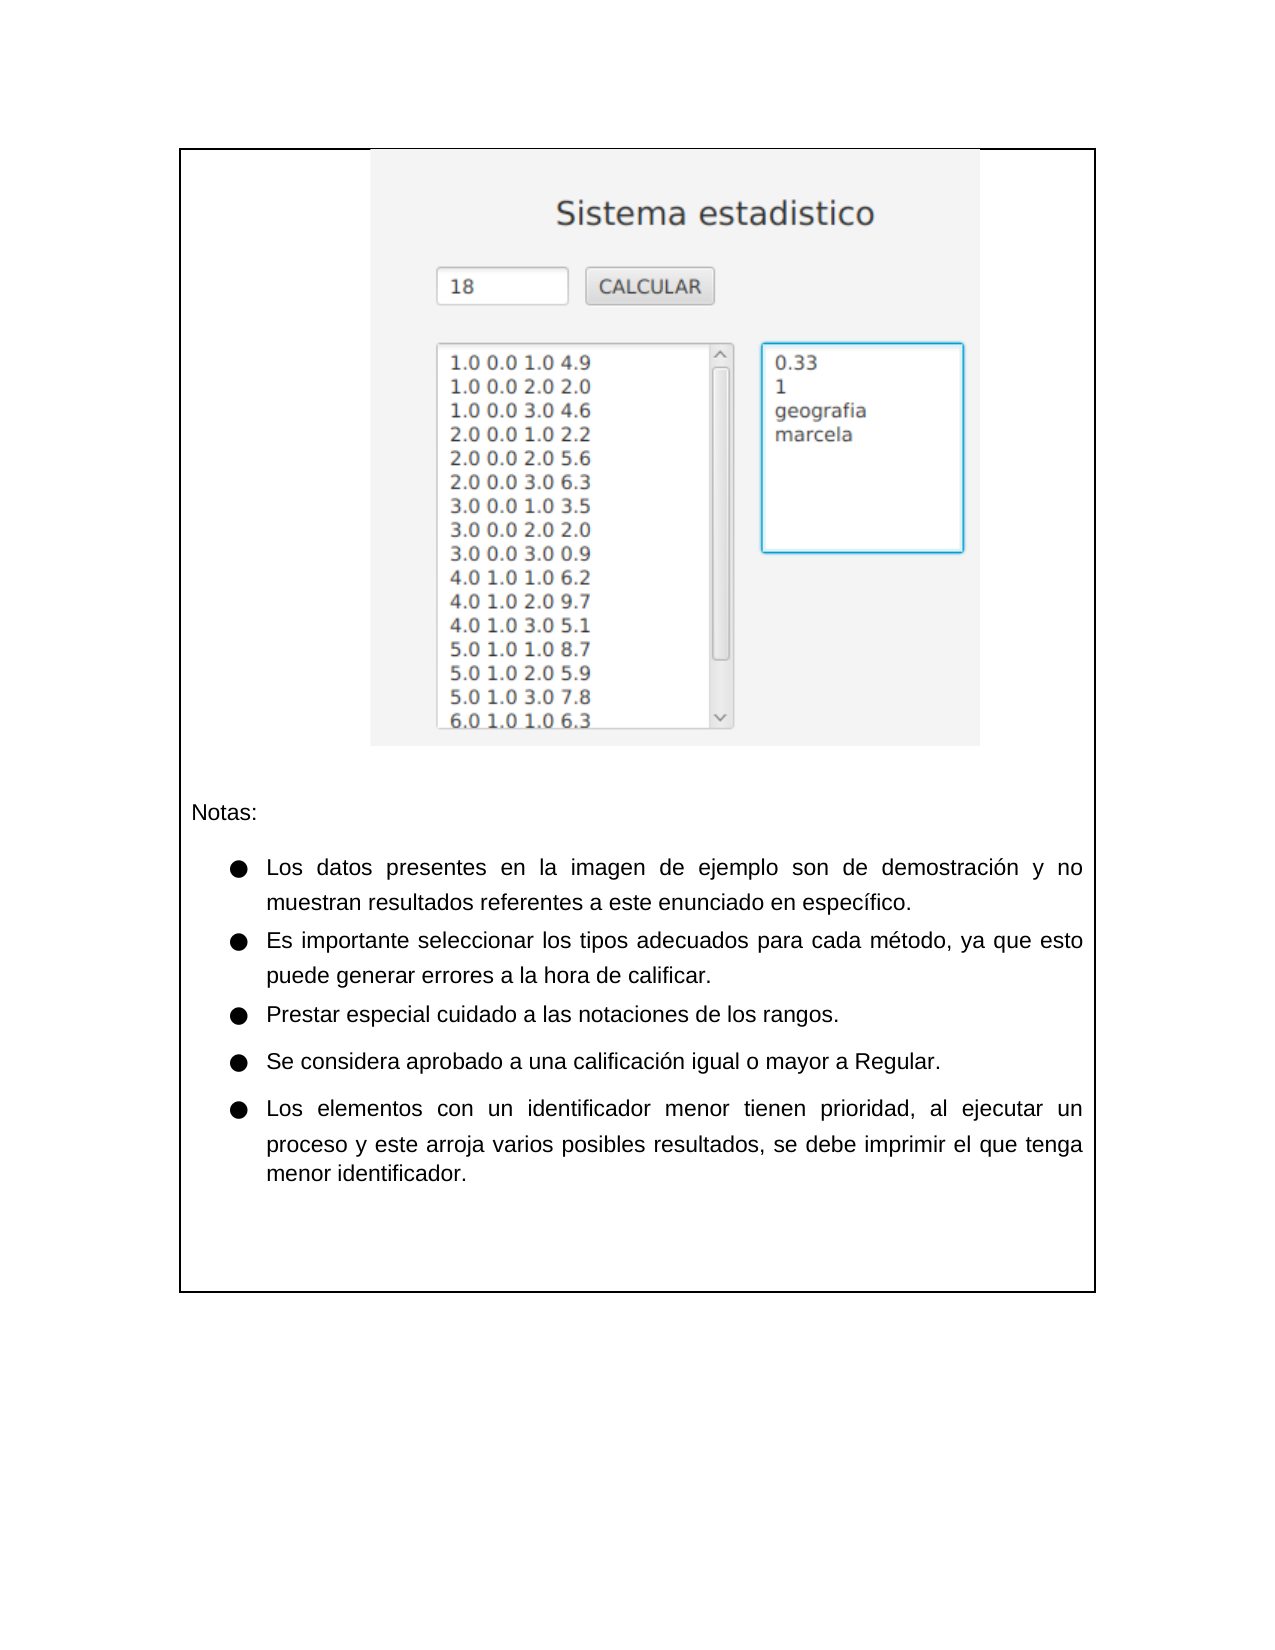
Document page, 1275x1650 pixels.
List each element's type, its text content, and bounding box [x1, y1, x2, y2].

picture [370, 149, 980, 746]
table_cell Una escuela primaria desea implementar un sistema estadístico de clasificación de notas de los exámenes de sus estudiantes. La escuela utiliza un sistema de notas basado en números que van desde el 0 hasta el 10, con diferentes rangos con labels que enfatizan el desempeño de los estudiantes. El sistema debe generar datos estadísticos que puedan ayudar a los profesores a identificar grupos o estudiantes con dificultades. Actualmente se cuenta con la información de las calificaciones de los exámenes para cada uno de los estudiantes de la clase F, el sistema debe generar los datos estadísticos a partir de los siguiente información: Las calificaciones en la escuela se asignan con la siguiente escala de rangos: El algoritmo debe ser capaz de responder a las siguientes preguntas: ¿Cuál es el desempeño promedio de todo el grupo? ¿Qué porcentaje de los exámenes fueron Regulares? ¿Cuál es la materia con el mayor numero de examenes reprobados ¿Cuál es el estudiante con el mejor desempeño para la materia matemáticas? EJEMPLO Para facilitar el proceso de ingreso y manipulación de los datos, los valores de tipo string se les asignará un identificador numérico único por categorías: Otro aspecto importante es el formato de entrada de los datos, la primera línea de la entrada se trata del número de registros que se deben leer. Las líneas de los registros tienen un formato de tabla, el orden de las columnas es: nombre, género, materia y calificación, las columnas están separadas por un espacio. Se recomienda copiar y pegar este ejemplo en la terminal para realizar pruebas. FASE 5 Para esta fase del proyecto se aprovechara lo anteriormente construido en la fase 3: Sistema de calificación por GUI: Anteriormente se solicitó la construcción de 2 clases GradingSystem y SchoolGradingSystem, ahora se va a extender la aplicación de programación orientada a objetos en el proyecto : Se debe crear una clase llamada Student, esta clase tiene como objetivo representar un objeto estudiante dentro del proyecto, las características de esta clase son las siguientes. Esta clase debe contener la información correspondiente a un estudiante: Nombre, Género, lista de las calificaciones correspondientes a ese estudiante las cuales están asociadas a una asignatura en específico. Se debe hacer uso del constructor de la clase para recibir los parámetros de la información del estudiante(los mencionados anteriormente). Las clases anteriormente construidas GradingSystem y SchoolGradingSystem deben hacer uso de la clase Student, esto significa que los métodos deben hacer uso de los objetos tipo Student y no de la estructura de datos que anteriormente se había usado para almacenar los datos. La interfaz gráfica puede ser reutilizada y actualizada para hacer uso de los nuevos cambios en la estructura de clases. Se debe realizar un diagrama de clases UML del proyecto. Para este proyecto no se requiere el uso de una base de datos. Notas: Los datos presentes en la imagen de ejemplo son de demostración y no muestran resultados referentes a este enunciado en específico. Es importante seleccionar los tipos adecuados para cada método, ya que esto puede generar errores a la hora de calificar. Prestar especial cuidado a las notaciones de los rangos. Se considera aprobado a una calificación igual o mayor a Regular. Los elementos con un identificador menor tienen prioridad, al ejecutar un proceso y este arroja varios posibles resultados, se debe imprimir el que tenga menor identificador. [181, 150, 1094, 1291]
